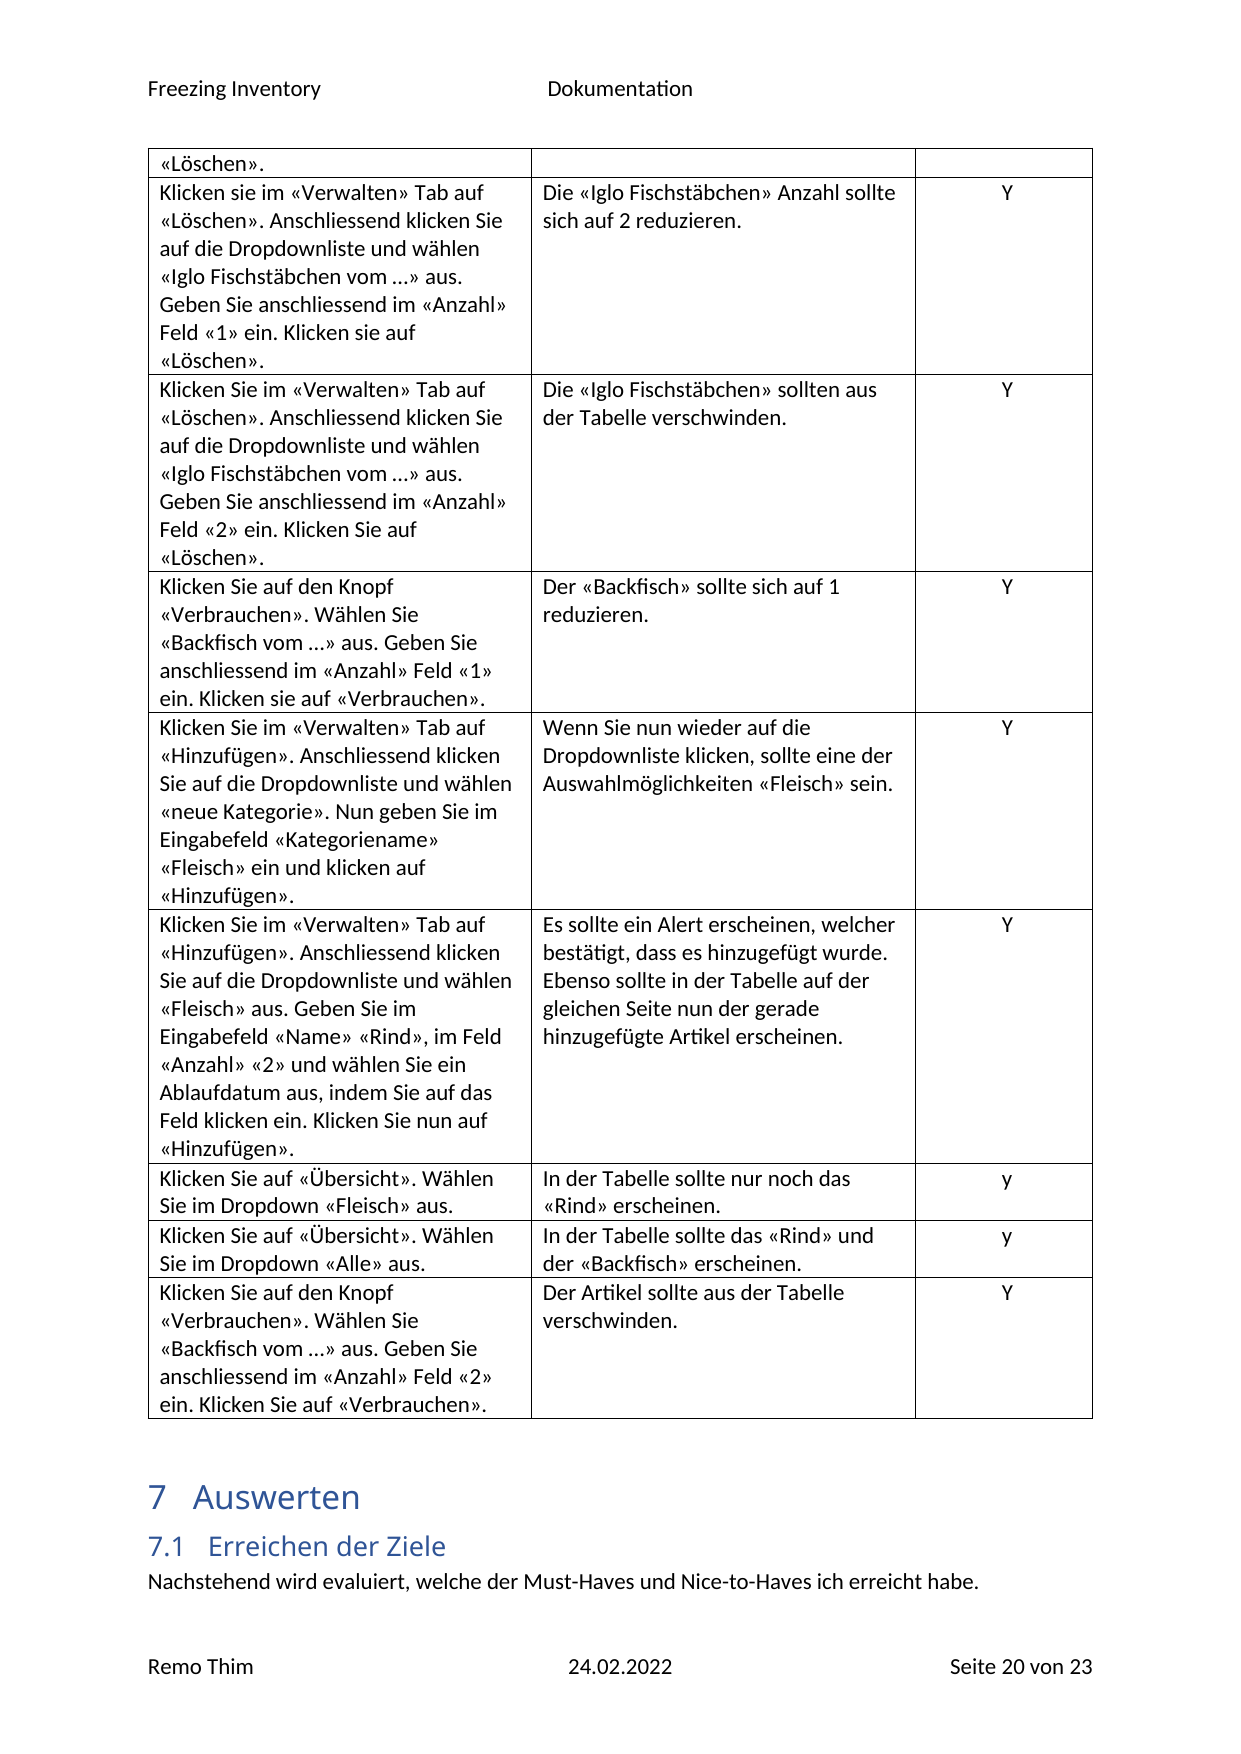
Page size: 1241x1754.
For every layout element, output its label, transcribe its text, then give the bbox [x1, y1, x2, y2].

table_cell In der Tabelle sollte nur noch das «Rind» erscheinen. [532, 1164, 915, 1220]
table_cell Y [916, 713, 1092, 909]
table_cell Wenn Sie nun wieder auf die Dropdownliste klicken, sollte eine der Auswahlmöglichkeiten «Fleisch» sein. [532, 713, 915, 909]
table_cell Klicken Sie im «Verwalten» Tab auf «Hinzufügen». Anschliessend klicken Sie auf die Dropdownliste und wählen «neue Kategorie». Nun geben Sie im Eingabefeld «Kategoriename» «Fleisch» ein und klicken auf «Hinzufügen». [149, 713, 531, 909]
table_cell Klicken Sie auf «Übersicht». Wählen Sie im Dropdown «Alle» aus. [149, 1221, 531, 1277]
table_cell y [916, 1221, 1092, 1277]
table_cell Die «Iglo Fischstäbchen» sollten aus der Tabelle verschwinden. [532, 375, 915, 571]
table_cell Der «Backfisch» sollte sich auf 1 reduzieren. [532, 572, 915, 712]
table_cell Klicken Sie im «Verwalten» Tab auf «Löschen». Anschliessend klicken Sie auf die Dropdownliste und wählen «Iglo Fischstäbchen vom …» aus. Geben Sie anschliessend im «Anzahl» Feld «2» ein. Klicken Sie auf «Löschen». [149, 375, 531, 571]
table_cell Es sollte ein Alert erscheinen, welcher bestätigt, dass es hinzugefügt wurde. Ebenso sollte in der Tabelle auf der gleichen Seite nun der gerade hinzugefügte Artikel erscheinen. [532, 910, 915, 1163]
table_cell Y [916, 572, 1092, 712]
table_cell In der Tabelle sollte das «Rind» und der «Backfisch» erscheinen. [532, 1221, 915, 1277]
table_cell Y [916, 178, 1092, 374]
table_cell Klicken sie im «Verwalten» Tab auf «Löschen». Anschliessend klicken Sie auf die Dropdownliste und wählen «Iglo Fischstäbchen vom …» aus. Geben Sie anschliessend im «Anzahl» Feld «1» ein. Klicken sie auf «Löschen». [149, 178, 531, 374]
table_cell y [916, 1164, 1092, 1220]
text Nachstehend wird evaluiert, welche der Must-Haves und Nice-to-Haves ich erreicht habe. [148, 1567, 1093, 1595]
table_cell Klicken Sie auf den Knopf «Verbrauchen». Wählen Sie «Backfisch vom …» aus. Geben Sie anschliessend im «Anzahl» Feld «1» ein. Klicken sie auf «Verbrauchen». [149, 572, 531, 712]
table_cell Die «Iglo Fischstäbchen» Anzahl sollte sich auf 2 reduzieren. [532, 178, 915, 374]
table_cell Klicken Sie auf den Knopf «Verbrauchen». Wählen Sie «Backfisch vom …» aus. Geben Sie anschliessend im «Anzahl» Feld «2» ein. Klicken Sie auf «Verbrauchen». [149, 1278, 531, 1418]
table_cell Klicken Sie auf «Übersicht». Wählen Sie im Dropdown «Fleisch» aus. [149, 1164, 531, 1220]
table_cell Y [916, 910, 1092, 1163]
table_cell Y [916, 149, 1092, 177]
table_cell Y [916, 375, 1092, 571]
subtitle Auswerten [148, 1474, 1093, 1519]
subtitle Erreichen der Ziele [148, 1527, 1093, 1564]
table_cell Klicken Sie im «Verwalten» Tab auf «Hinzufügen». Anschliessend klicken Sie auf die Dropdownliste und wählen «Fleisch» aus. Geben Sie im Eingabefeld «Name» «Rind», im Feld «Anzahl» «2» und wählen Sie ein Ablaufdatum aus, indem Sie auf das Feld klicken ein. Klicken Sie nun auf «Hinzufügen». [149, 910, 531, 1163]
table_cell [532, 149, 915, 177]
table_cell Der Artikel sollte aus der Tabelle verschwinden. [532, 1278, 915, 1418]
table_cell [149, 149, 531, 177]
table_cell Y [916, 1278, 1092, 1418]
